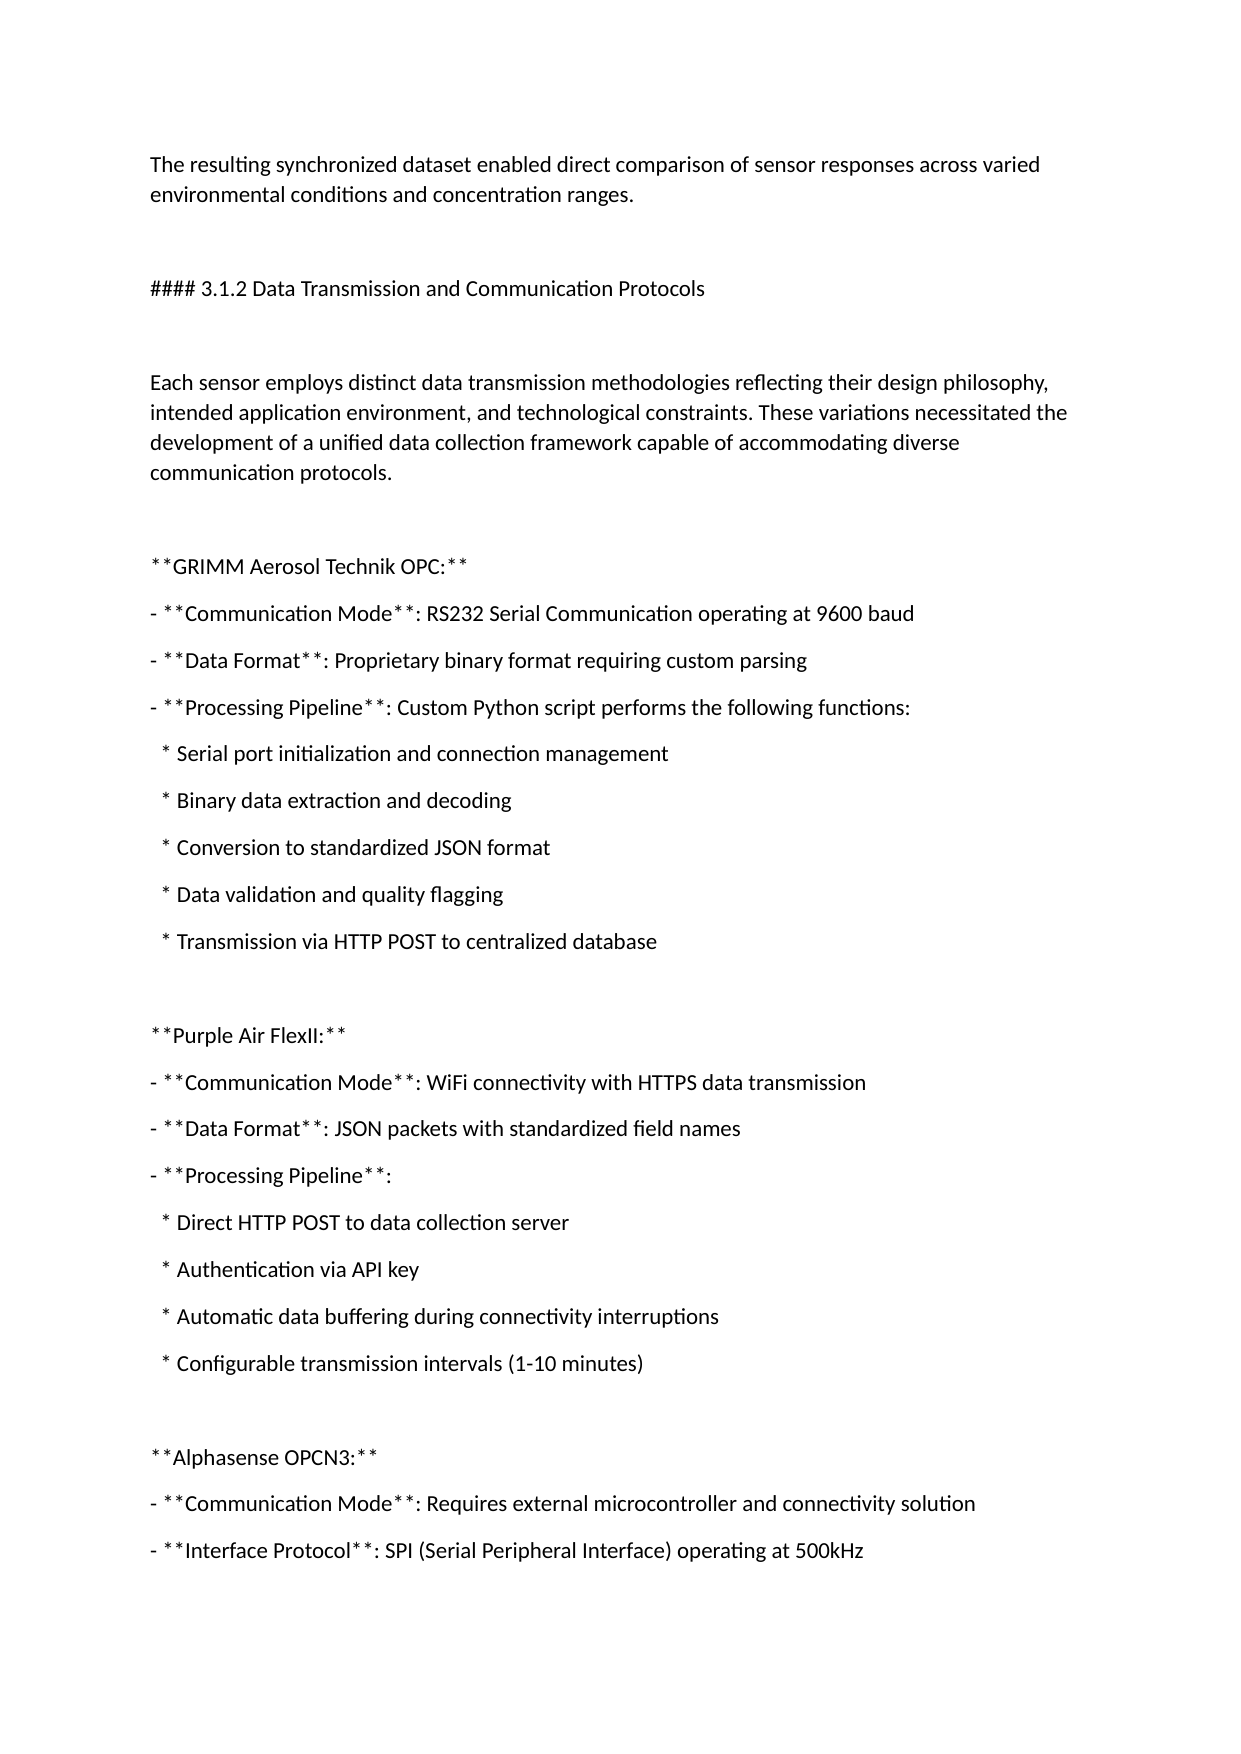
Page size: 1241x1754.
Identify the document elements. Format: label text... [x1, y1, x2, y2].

text **GRIMM Aerosol Technik OPC:** [150, 552, 1090, 580]
text #### 3.1.2 Data Transmission and Communication Protocols [150, 274, 1090, 302]
text - **Processing Pipeline**: [150, 1161, 1090, 1189]
text - **Communication Mode**: Requires external microcontroller and connectivity solution [150, 1489, 1090, 1518]
text * Serial port initialization and connection management [150, 739, 1090, 768]
text * Authentication via API key [150, 1255, 1090, 1283]
text * Automatic data buffering during connectivity interruptions [150, 1302, 1090, 1330]
text - **Interface Protocol**: SPI (Serial Peripheral Interface) operating at 500kHz [150, 1536, 1090, 1564]
text * Conversion to standardized JSON format [150, 833, 1090, 861]
text - **Data Format**: JSON packets with standardized field names [150, 1114, 1090, 1143]
text * Transmission via HTTP POST to centralized database [150, 927, 1090, 955]
text Each sensor employs distinct data transmission methodologies reflecting their design philosophy, intended application environment, and technological constraints. These variations necessitated the development of a unified data collection framework capable of accommodating diverse communication protocols. [150, 368, 1090, 486]
text * Configurable transmission intervals (1-10 minutes) [150, 1349, 1090, 1377]
text - **Data Format**: Proprietary binary format requiring custom parsing [150, 646, 1090, 674]
text **Purple Air FlexII:** [150, 1021, 1090, 1049]
text - **Communication Mode**: RS232 Serial Communication operating at 9600 baud [150, 599, 1090, 627]
text The resulting synchronized dataset enabled direct comparison of sensor responses across varied environmental conditions and concentration ranges. [150, 150, 1090, 208]
text * Direct HTTP POST to data collection server [150, 1208, 1090, 1236]
text **Alphasense OPCN3:** [150, 1443, 1090, 1471]
text - **Processing Pipeline**: Custom Python script performs the following functions: [150, 693, 1090, 721]
text * Data validation and quality flagging [150, 880, 1090, 908]
text * Binary data extraction and decoding [150, 786, 1090, 814]
text - **Communication Mode**: WiFi connectivity with HTTPS data transmission [150, 1068, 1090, 1096]
